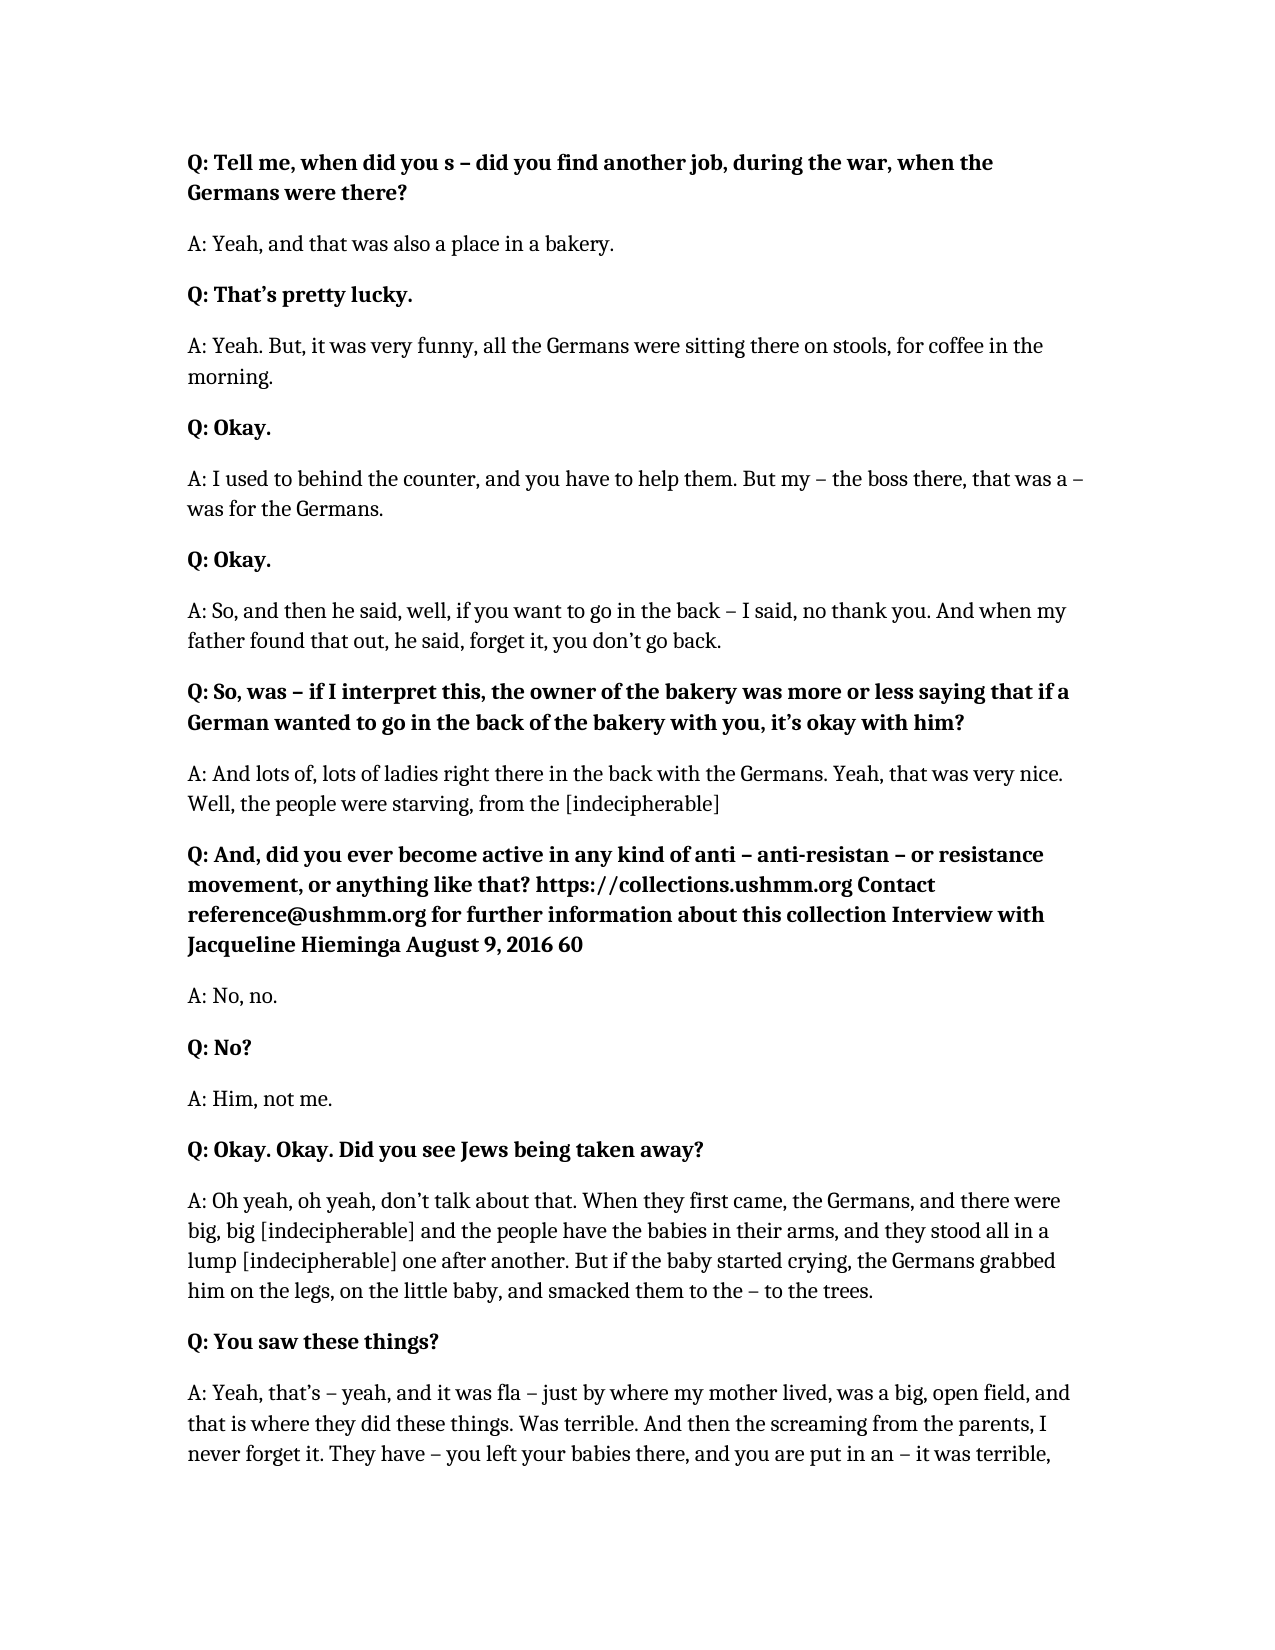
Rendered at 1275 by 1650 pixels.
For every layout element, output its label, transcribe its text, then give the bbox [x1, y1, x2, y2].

text Q: You saw these things? [187, 1329, 1087, 1356]
text A: So, and then he said, well, if you want to go in the back – I said, no thank you. And when my father found that out, he said, forget it, you don’t go back. [187, 598, 1087, 654]
text Q: So, was – if I interpret this, the owner of the bakery was more or less saying that if a German wanted to go in the back of the bakery with you, it’s okay with him? [187, 679, 1087, 736]
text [187, 1380, 1087, 1467]
text A: And lots of, lots of ladies right there in the back with the Germans. Yeah, that was very nice. Well, the people were starving, from the [indecipherable] [187, 760, 1087, 817]
text Q: And, did you ever become active in any kind of anti – anti-resistan – or resistance movement, or anything like that? https://collections.ushmm.org Contact reference@ushmm.org for further information about this collection Interview with Jacqueline Hieminga August 9, 2016 60 [187, 842, 1087, 959]
text Q: Okay. [187, 547, 1087, 573]
text Q: That’s pretty lucky. [187, 282, 1087, 309]
text A: Yeah. But, it was very funny, all the Germans were sitting there on stools, for coffee in the morning. [187, 333, 1087, 390]
text Q: Okay. Okay. Did you see Jews being taken away? [187, 1136, 1087, 1163]
text A: No, no. [187, 983, 1087, 1010]
text Q: No? [187, 1034, 1087, 1061]
text A: I used to behind the counter, and you have to help them. But my – the boss there, that was a – was for the Germans. [187, 466, 1087, 522]
text Q: Tell me, when did you s – did you find another job, during the war, when the Germans were there? [187, 150, 1087, 207]
text Q: Okay. [187, 414, 1087, 441]
text A: Yeah, and that was also a place in a bakery. [187, 231, 1087, 258]
text A: Him, not me. [187, 1085, 1087, 1112]
text A: Oh yeah, oh yeah, don’t talk about that. When they first came, the Germans, and there were big, big [indecipherable] and the people have the babies in their arms, and they stood all in a lump [indecipherable] one after another. But if the baby started crying, the Germans grabbed him on the legs, on the little baby, and smacked them to the – to the trees. [187, 1187, 1087, 1304]
